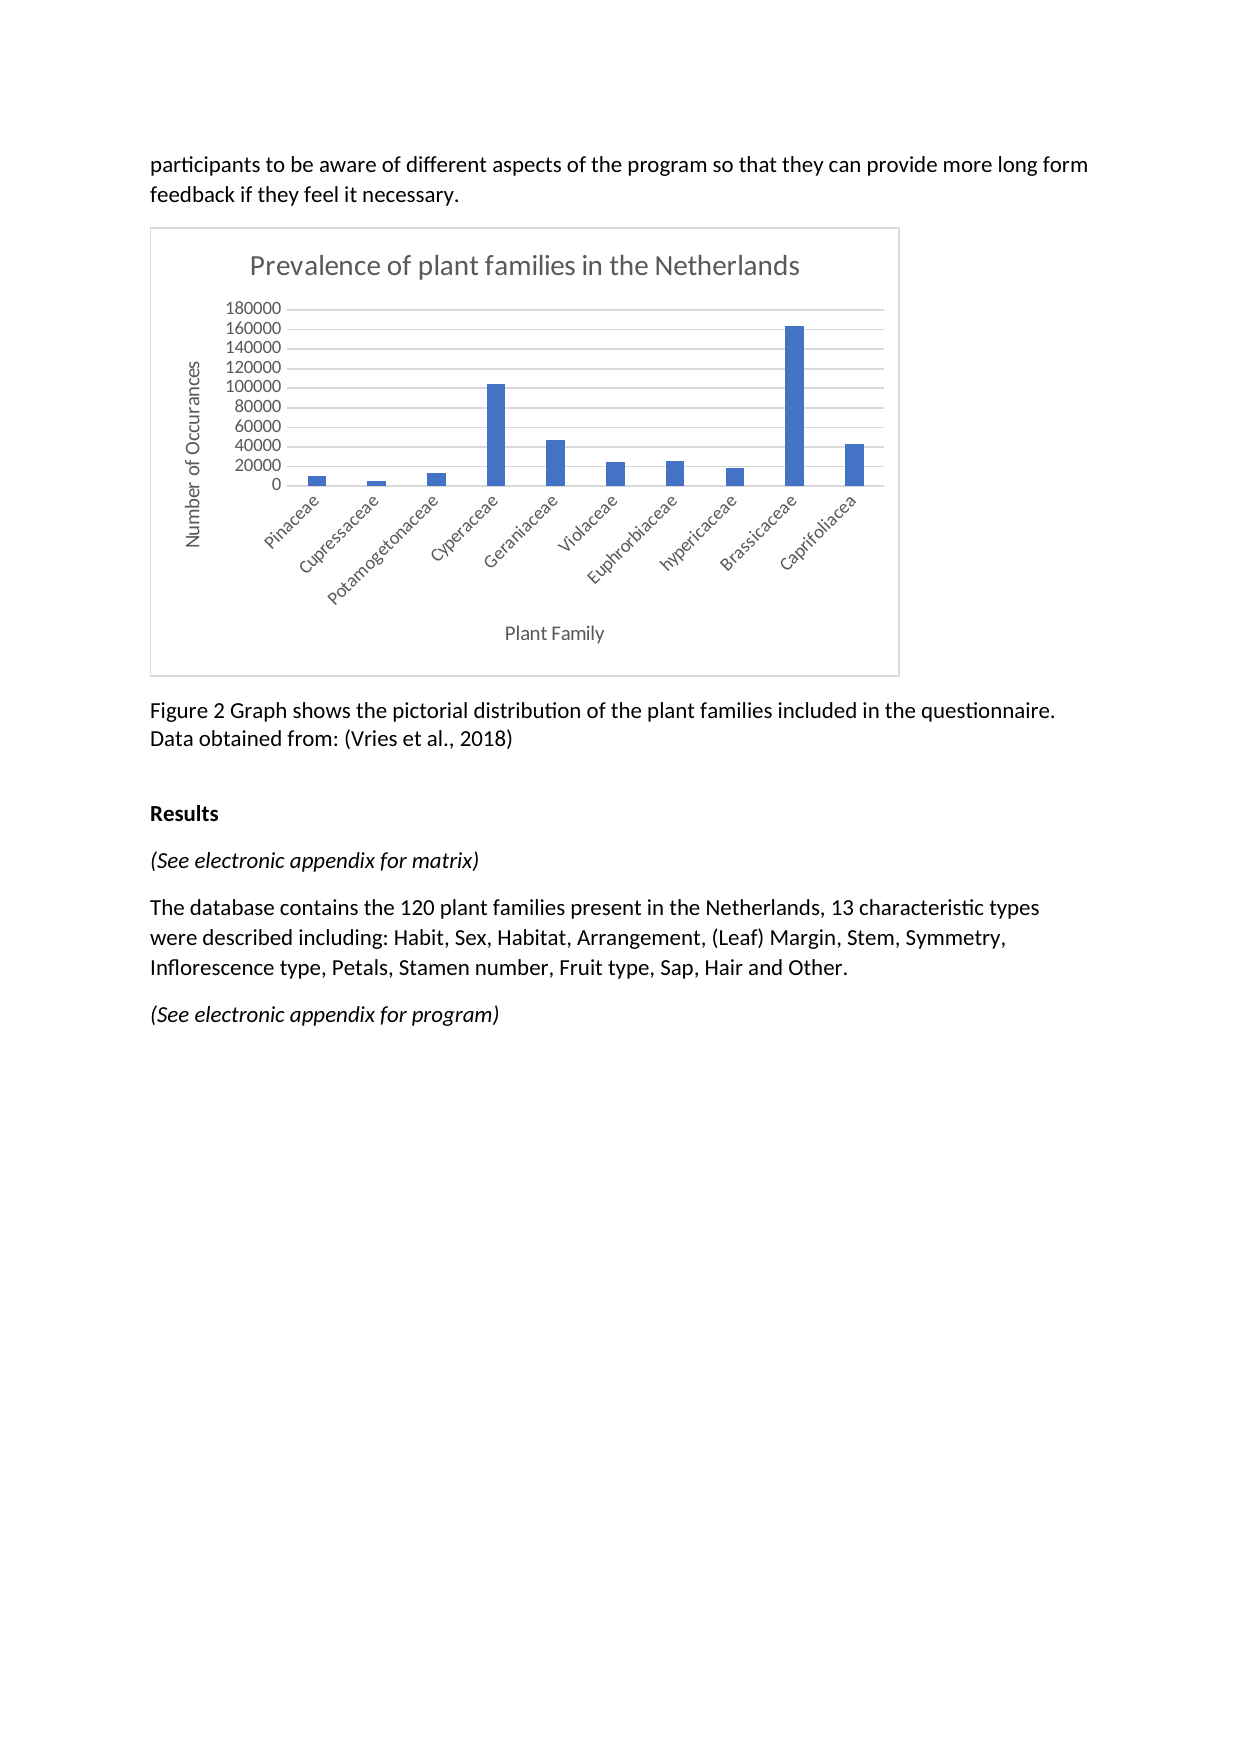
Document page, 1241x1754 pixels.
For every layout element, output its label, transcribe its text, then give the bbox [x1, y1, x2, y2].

text (See electronic appendix for matrix) [150, 846, 1090, 874]
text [150, 150, 1090, 208]
text The database contains the 120 plant families present in the Netherlands, 13 characteristic types were described including: Habit, Sex, Habitat, Arrangement, (Leaf) Margin, Stem, Symmetry, Inflorescence type, Petals, Stamen number, Fruit type, Sap, Hair and Other. [150, 893, 1090, 981]
text Figure 2 Graph shows the pictorial distribution of the plant families included in the questionnaire. [150, 696, 1090, 724]
text (See electronic appendix for program) [150, 1000, 1090, 1028]
text Data obtained from: (Vries et al., 2018) [150, 724, 1090, 752]
text Results [150, 799, 1090, 827]
